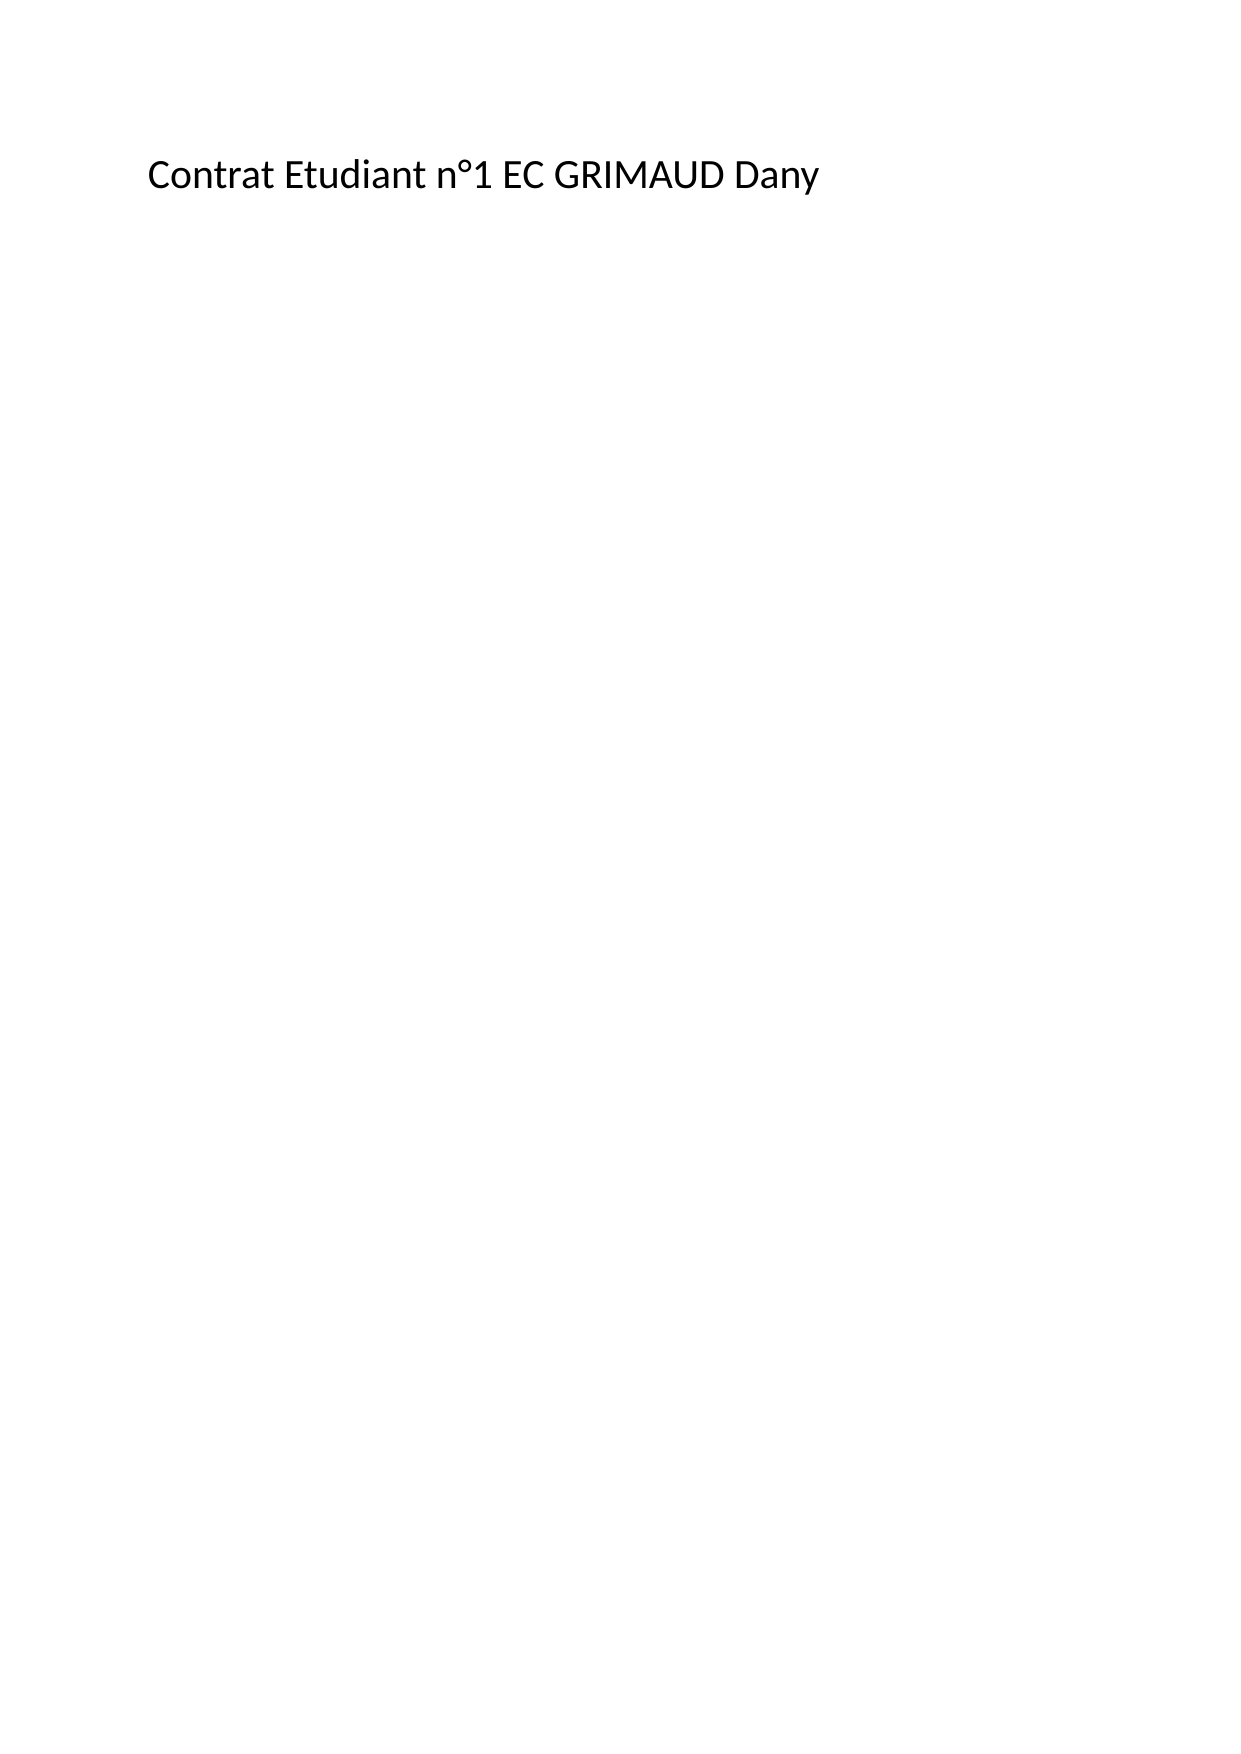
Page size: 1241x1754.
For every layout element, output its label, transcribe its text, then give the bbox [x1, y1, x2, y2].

text Contrat Etudiant n°1 EC GRIMAUD Dany [148, 148, 1093, 198]
